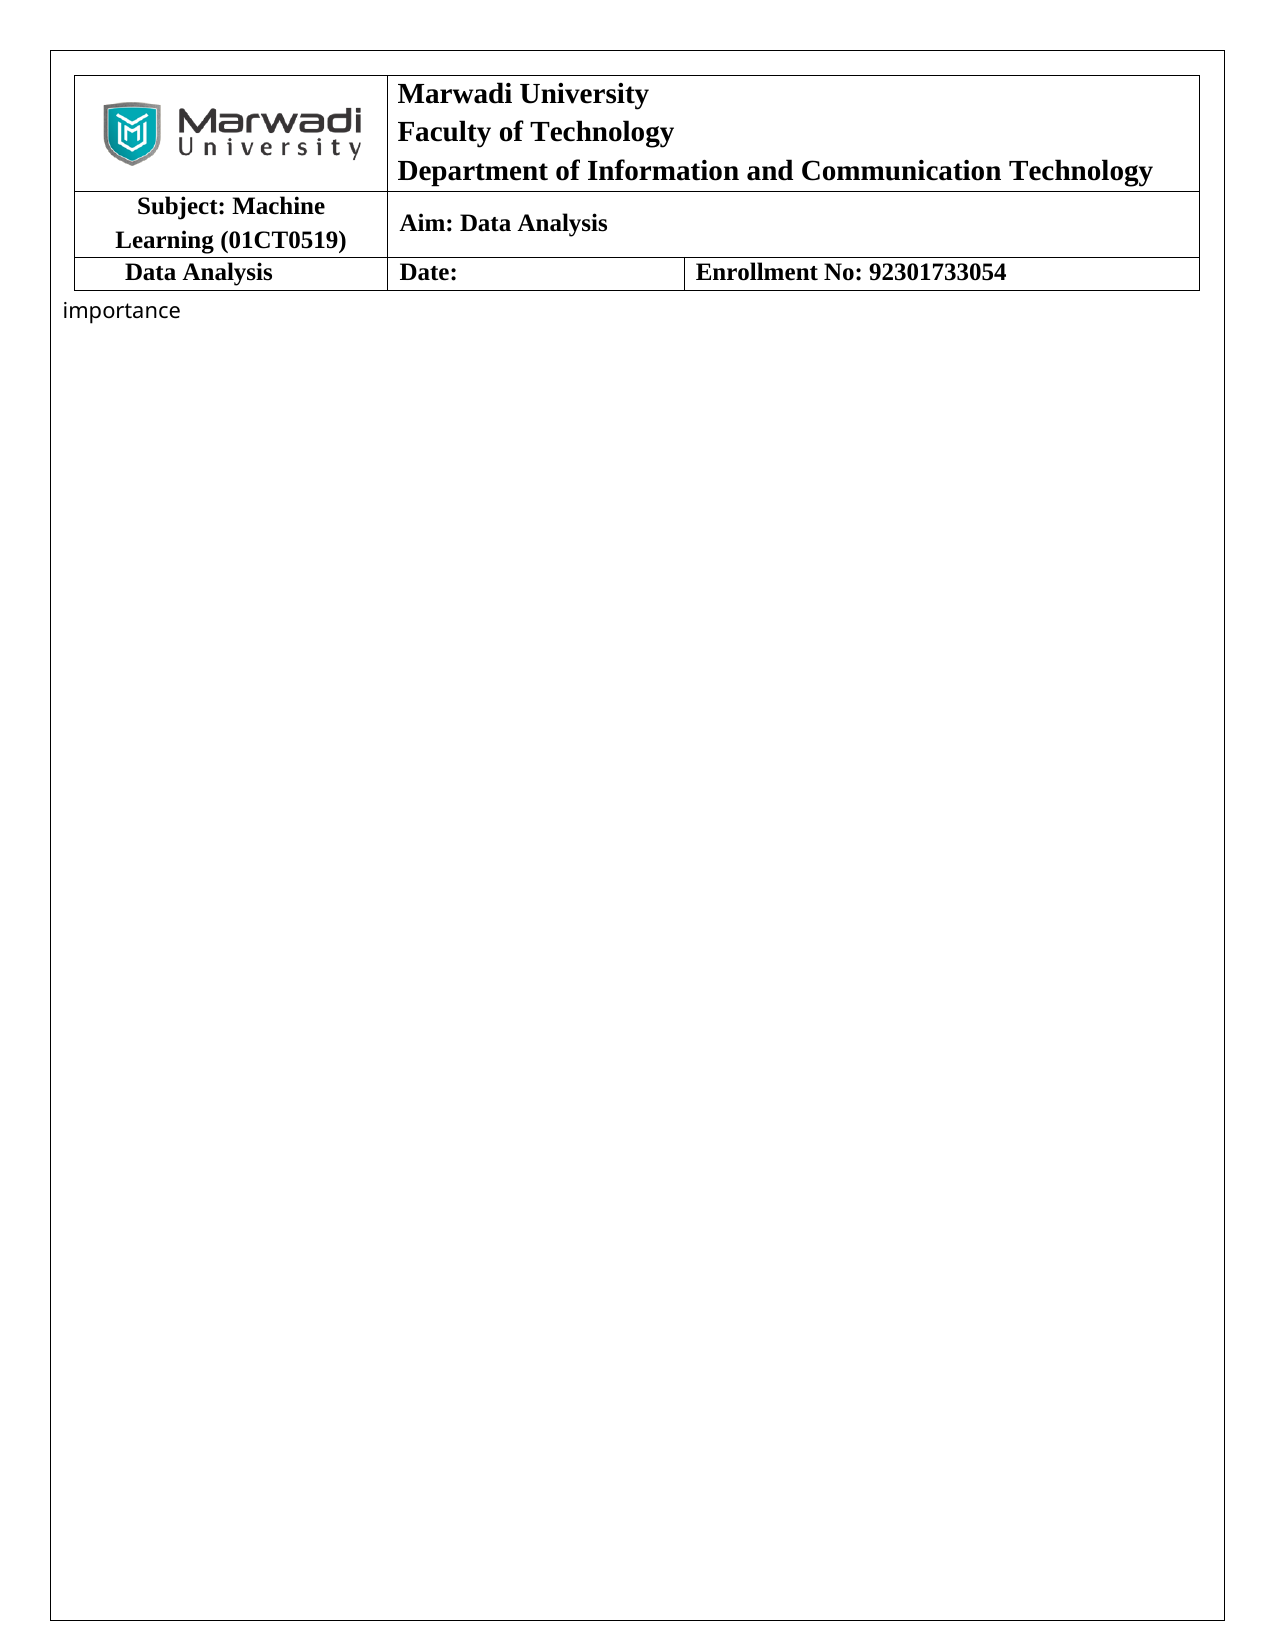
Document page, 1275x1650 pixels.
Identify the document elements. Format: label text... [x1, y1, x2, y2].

picture [103, 102, 361, 166]
text importance [62, 292, 1213, 324]
